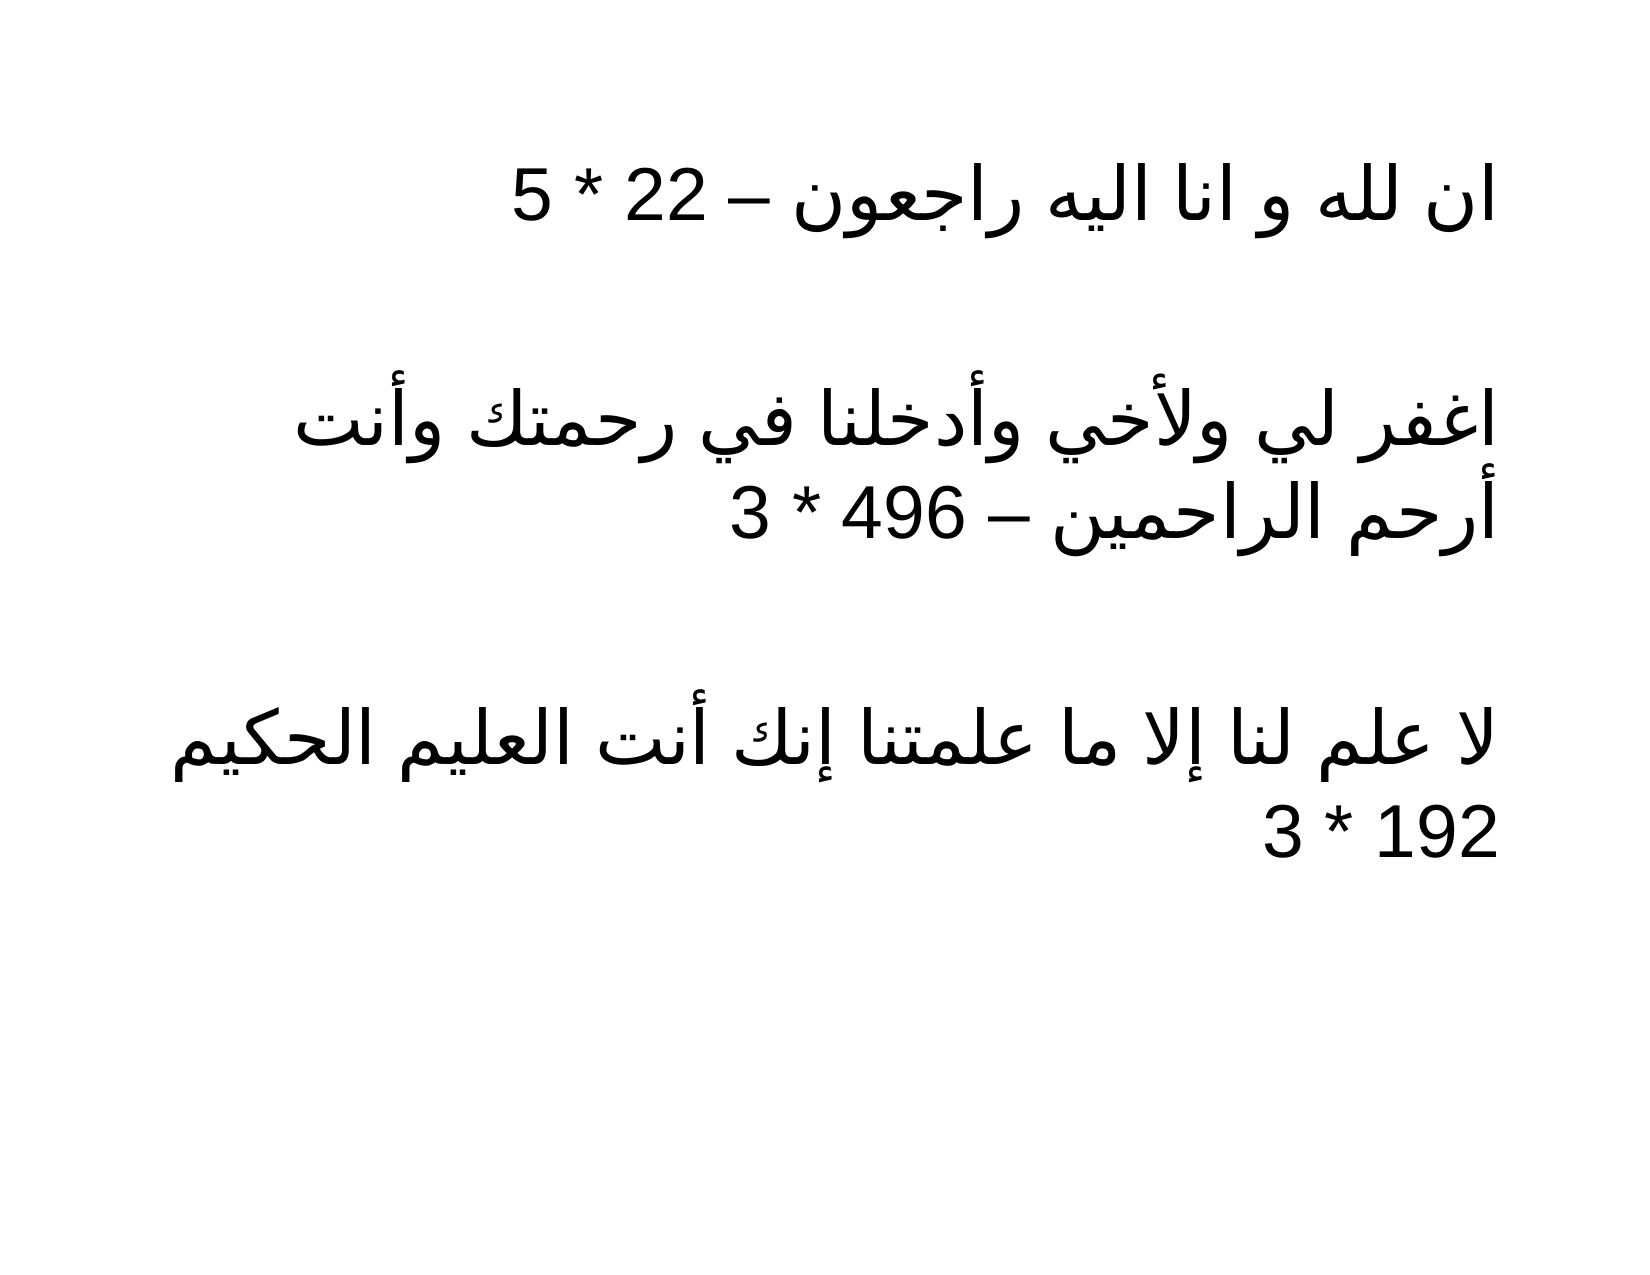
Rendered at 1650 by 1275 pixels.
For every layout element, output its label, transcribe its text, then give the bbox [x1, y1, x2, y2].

text لا علم لنا إلا ما علمتنا إنك أنت العليم الحكيم 192 * 3 [150, 694, 1500, 873]
text ان لله و انا اليه راجعون – 22 * 5 [150, 150, 1500, 236]
text اغفر لي ولأخي وأدخلنا في رحمتك وأنت أرحم الراحمين – 496 * 3 [150, 375, 1500, 555]
